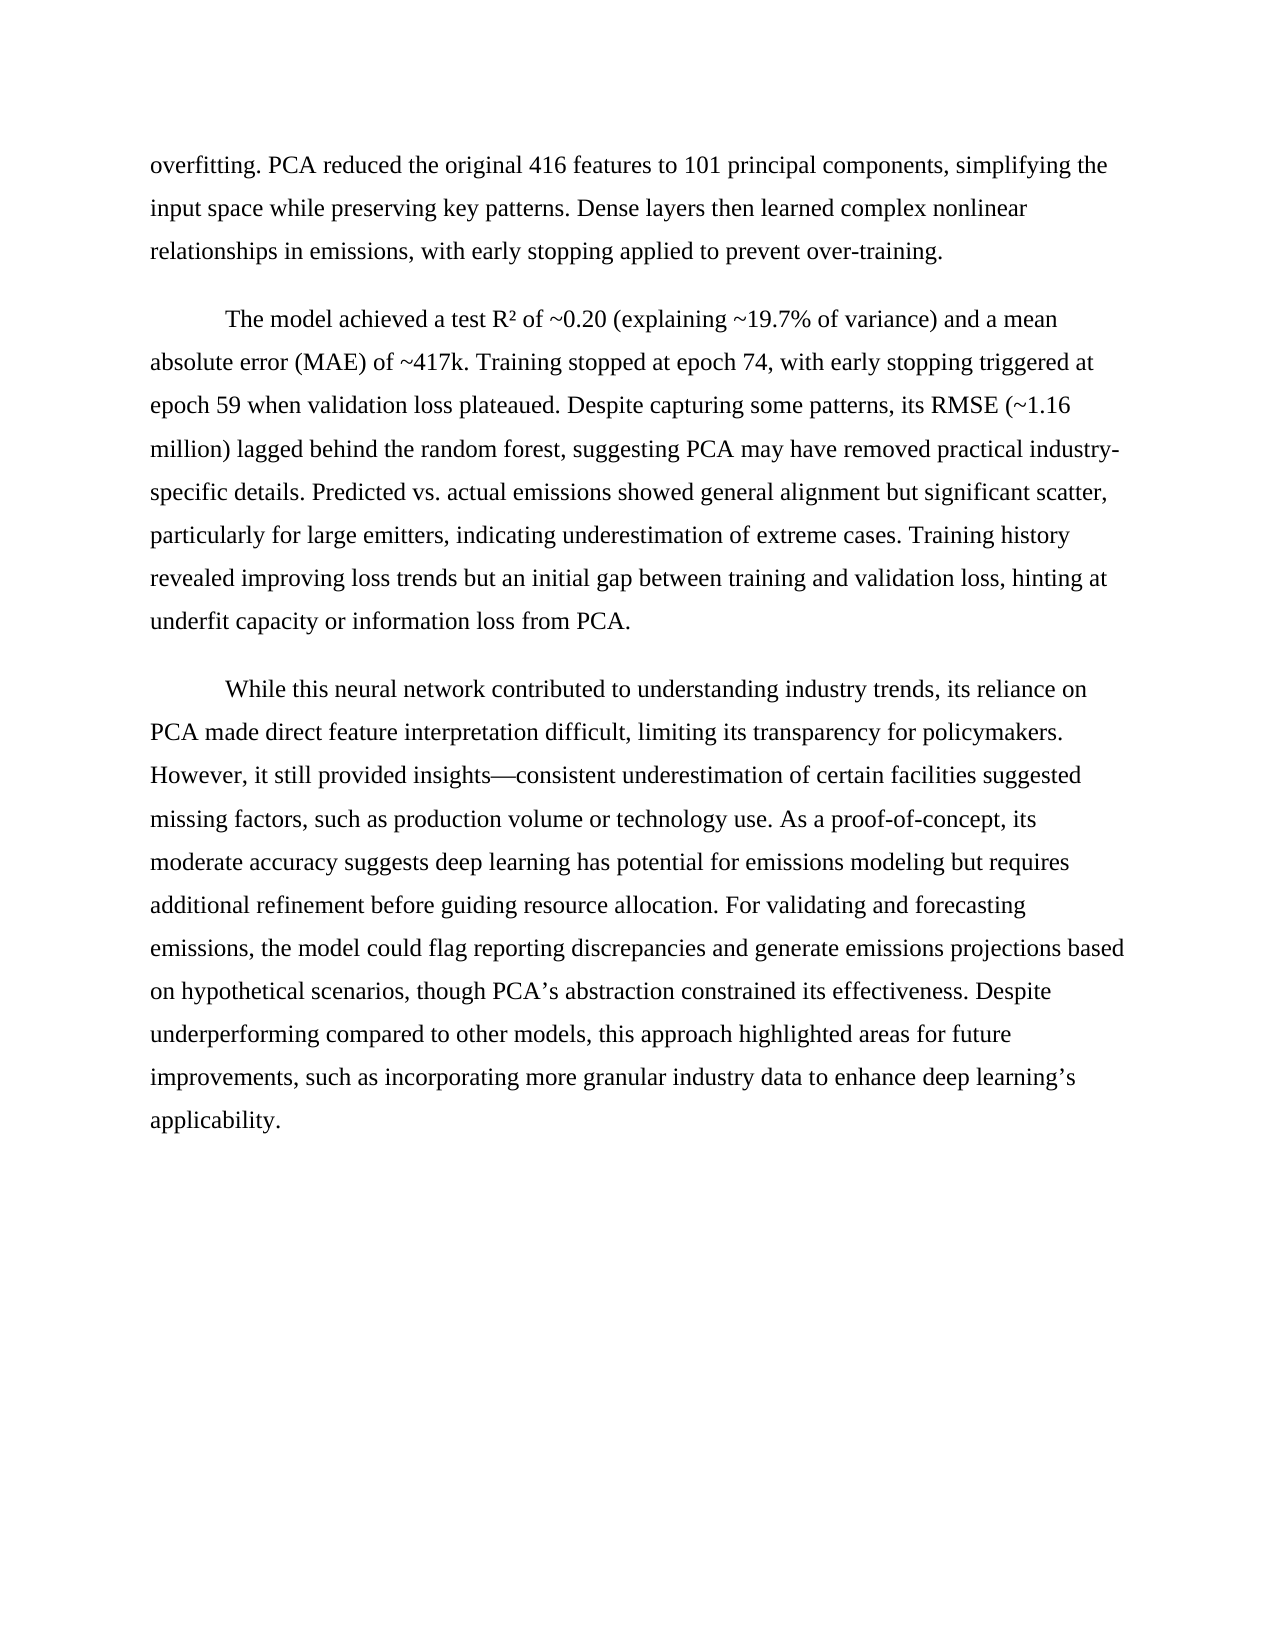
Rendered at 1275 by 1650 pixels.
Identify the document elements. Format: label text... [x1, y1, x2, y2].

text While this neural network contributed to understanding industry trends, its reliance on PCA made direct feature interpretation difficult, limiting its transparency for policymakers. However, it still provided insights—consistent underestimation of certain facilities suggested missing factors, such as production volume or technology use. As a proof-of-concept, its moderate accuracy suggests deep learning has potential for emissions modeling but requires additional refinement before guiding resource allocation. For validating and forecasting emissions, the model could flag reporting discrepancies and generate emissions projections based on hypothetical scenarios, though PCA’s abstraction constrained its effectiveness. Despite underperforming compared to other models, this approach highlighted areas for future improvements, such as incorporating more granular industry data to enhance deep learning’s applicability. [150, 674, 1125, 1134]
text The model achieved a test R² of ~0.20 (explaining ~19.7% of variance) and a mean absolute error (MAE) of ~417k. Training stopped at epoch 74, with early stopping triggered at epoch 59 when validation loss plateaued. Despite capturing some patterns, its RMSE (~1.16 million) lagged behind the random forest, suggesting PCA may have removed practical industry-specific details. Predicted vs. actual emissions showed general alignment but significant scatter, particularly for large emitters, indicating underestimation of extreme cases. Training history revealed improving loss trends but an initial gap between training and validation loss, hinting at underfit capacity or information loss from PCA. [150, 304, 1125, 635]
